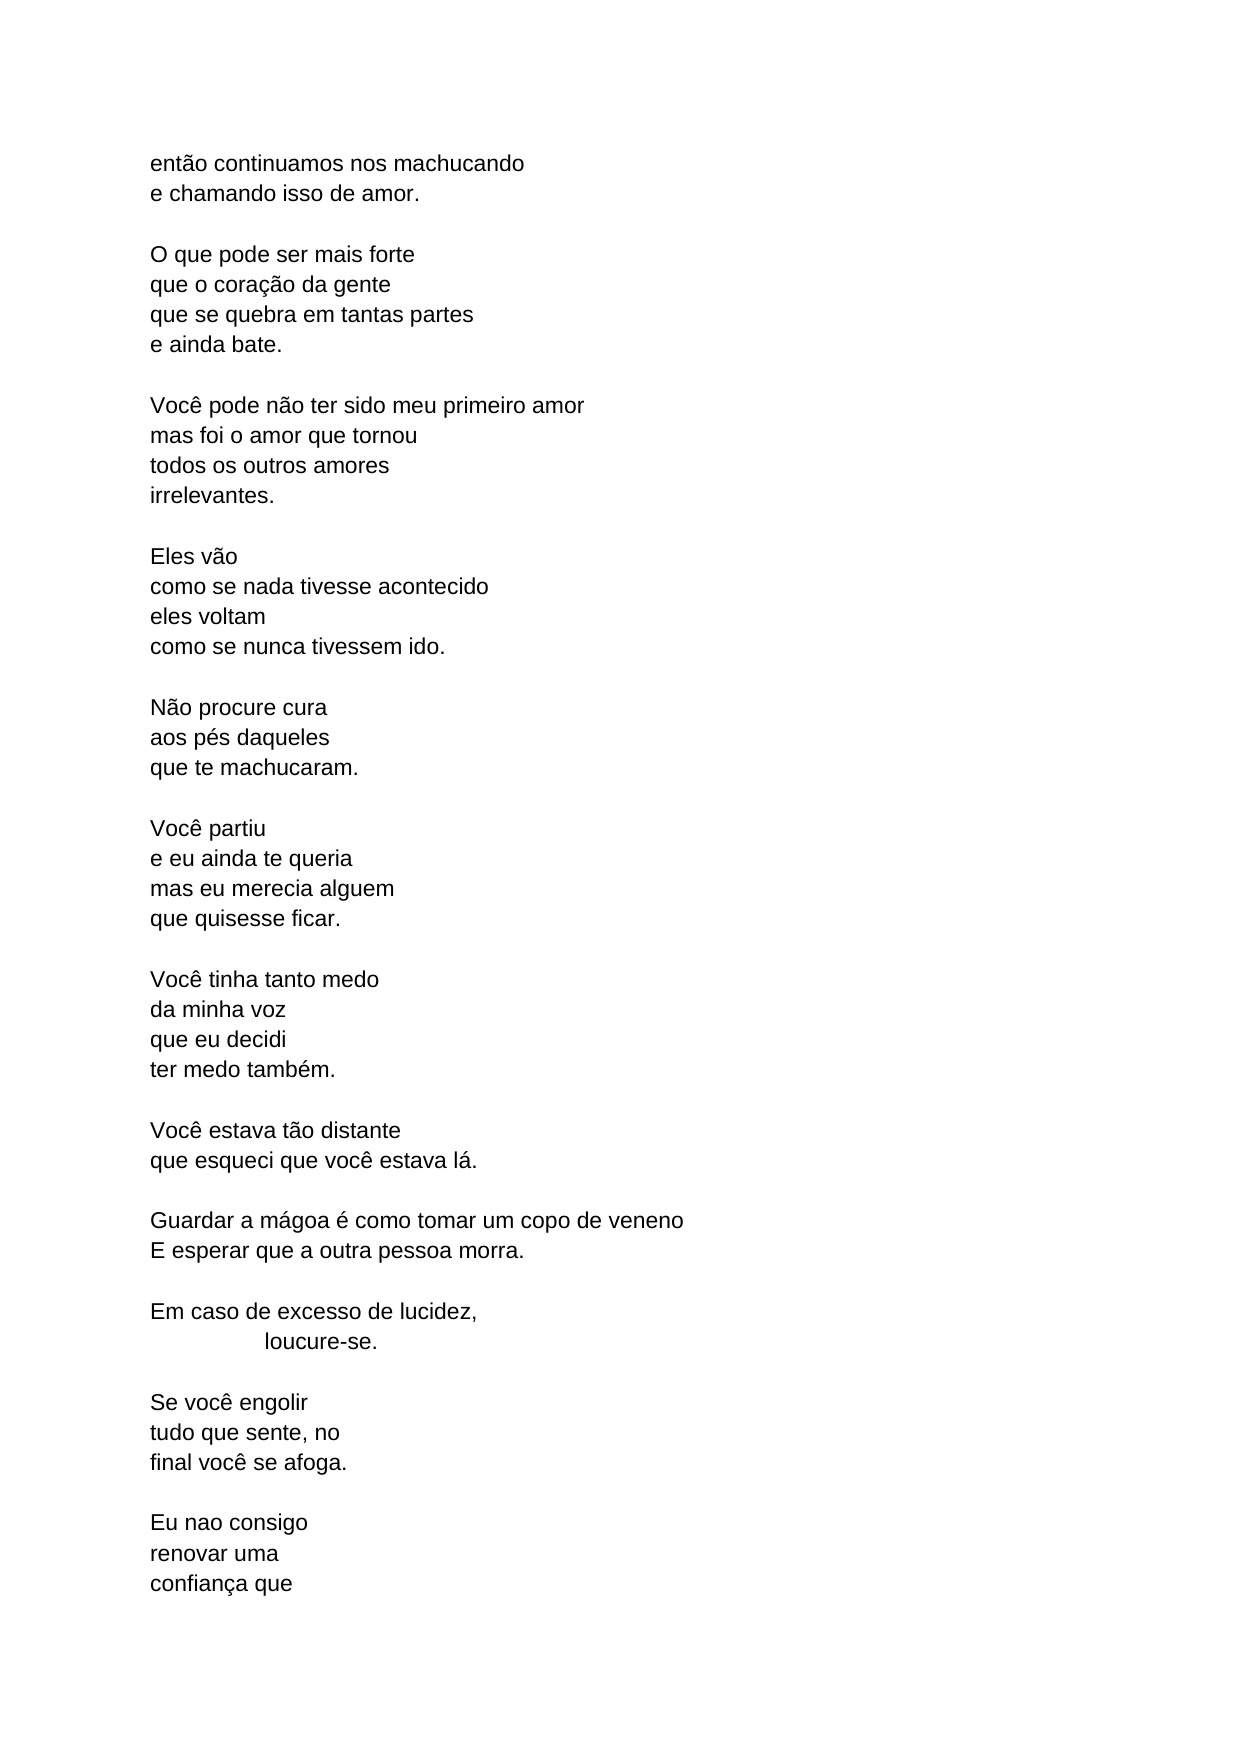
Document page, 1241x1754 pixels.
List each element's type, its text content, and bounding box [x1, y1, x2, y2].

text Eles vão [150, 543, 1090, 569]
text que eu decidi [150, 1026, 1090, 1052]
text que esqueci que você estava lá. [150, 1147, 1090, 1173]
text que se quebra em tantas partes [150, 301, 1090, 327]
text como se nada tivesse acontecido [150, 573, 1090, 599]
text tudo que sente, no [150, 1419, 1090, 1445]
text Se você engolir [150, 1388, 1090, 1415]
text Você tinha tanto medo [150, 966, 1090, 992]
text que o coração da gente [150, 271, 1090, 297]
text Guardar a mágoa é como tomar um copo de veneno [150, 1207, 1090, 1234]
text como se nunca tivessem ido. [150, 633, 1090, 660]
text e eu ainda te queria [150, 845, 1090, 871]
text que quisesse ficar. [150, 905, 1090, 932]
text final você se afoga. [150, 1449, 1090, 1475]
text E esperar que a outra pessoa morra. [150, 1237, 1090, 1264]
text loucure-se. [150, 1328, 1090, 1354]
text Em caso de excesso de lucidez, [150, 1298, 1090, 1324]
text Você partiu [150, 814, 1090, 841]
text da minha voz [150, 996, 1090, 1022]
text confiança que [150, 1570, 1090, 1596]
text então continuamos nos machucando [150, 150, 1090, 176]
text todos os outros amores [150, 452, 1090, 478]
text eles voltam [150, 603, 1090, 629]
text irrelevantes. [150, 482, 1090, 509]
text Não procure cura [150, 694, 1090, 720]
text aos pés daqueles [150, 724, 1090, 750]
text mas foi o amor que tornou [150, 422, 1090, 448]
text Você estava tão distante [150, 1117, 1090, 1143]
text O que pode ser mais forte [150, 241, 1090, 267]
text e chamando isso de amor. [150, 180, 1090, 207]
text Você pode não ter sido meu primeiro amor [150, 392, 1090, 418]
text que te machucaram. [150, 754, 1090, 781]
text mas eu merecia alguem [150, 875, 1090, 901]
text ter medo também. [150, 1056, 1090, 1083]
text e ainda bate. [150, 331, 1090, 358]
text Eu nao consigo [150, 1509, 1090, 1536]
text renovar uma [150, 1539, 1090, 1566]
